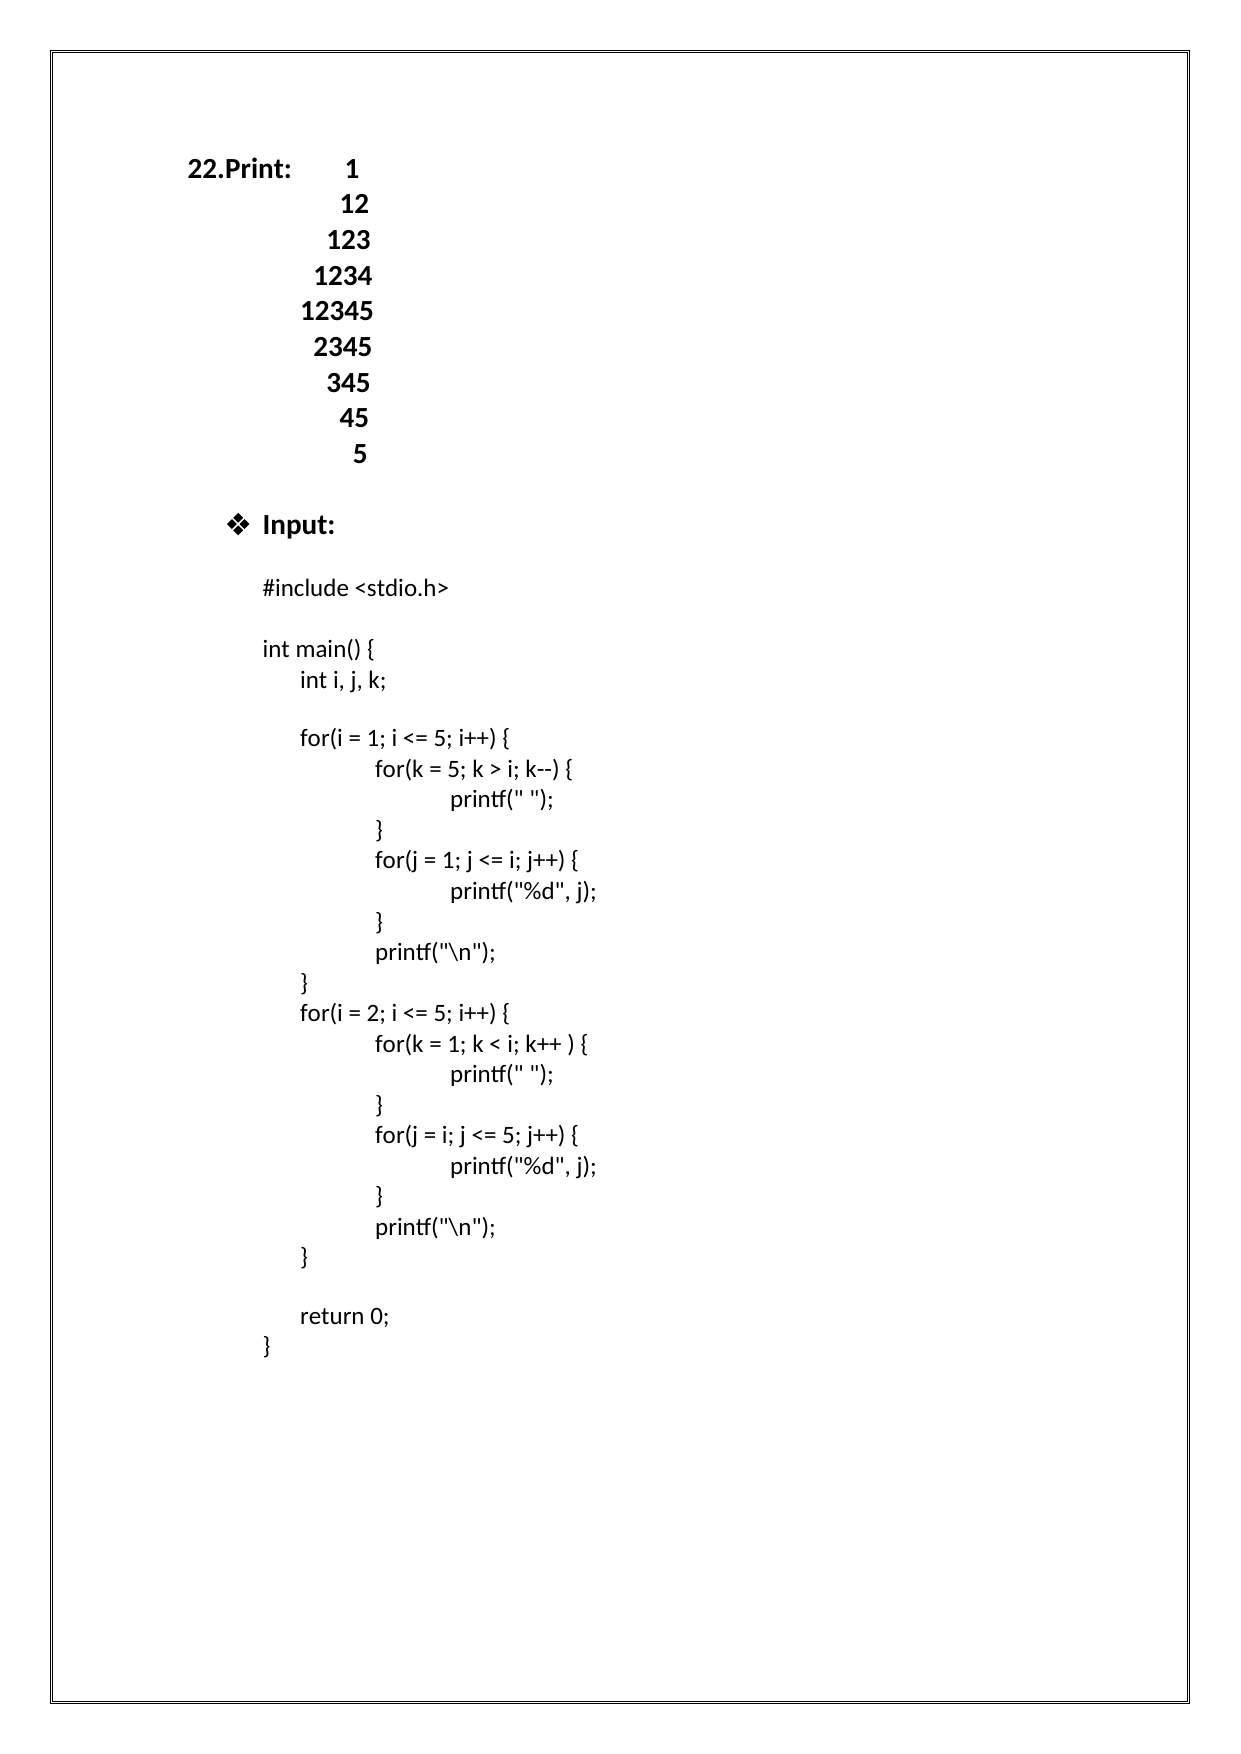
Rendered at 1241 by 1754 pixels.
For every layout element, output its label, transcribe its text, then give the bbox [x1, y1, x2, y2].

list 12 [300, 186, 1090, 221]
list } [262, 1180, 1090, 1211]
list 2345 [300, 328, 1090, 364]
list } [262, 906, 1090, 936]
list for(k = 1; k < i; k++ ) { [262, 1028, 1090, 1058]
list 12345 [300, 292, 1090, 328]
list #include <stdio.h> [262, 572, 1090, 603]
list 5 [300, 435, 1090, 471]
list for(j = 1; j <= i; j++) { [262, 844, 1090, 875]
list for(i = 1; i <= 5; i++) { [262, 722, 1090, 753]
list printf("%d", j); [262, 1150, 1090, 1180]
list printf(" "); [262, 1058, 1090, 1089]
list for(j = i; j <= 5; j++) { [262, 1119, 1090, 1150]
list printf("\n"); [262, 1211, 1090, 1241]
list 45 [300, 399, 1090, 435]
list 1234 [225, 257, 1090, 292]
list for(k = 5; k > i; k--) { [262, 753, 1090, 783]
list } [262, 1089, 1090, 1119]
list int main() { [262, 633, 1090, 664]
list printf("\n"); [262, 936, 1090, 967]
list } [262, 1330, 1090, 1361]
list } [262, 814, 1090, 844]
list 345 [300, 364, 1090, 399]
list return 0; [262, 1300, 1090, 1330]
list int i, j, k; [262, 664, 1090, 694]
list printf("%d", j); [262, 875, 1090, 906]
list for(i = 2; i <= 5; i++) { [262, 997, 1090, 1028]
list printf(" "); [262, 783, 1090, 814]
list Input: [225, 506, 1090, 542]
list 123 [300, 221, 1090, 257]
list Print: 1 [187, 150, 1090, 186]
list } [262, 1241, 1090, 1272]
list } [262, 967, 1090, 997]
